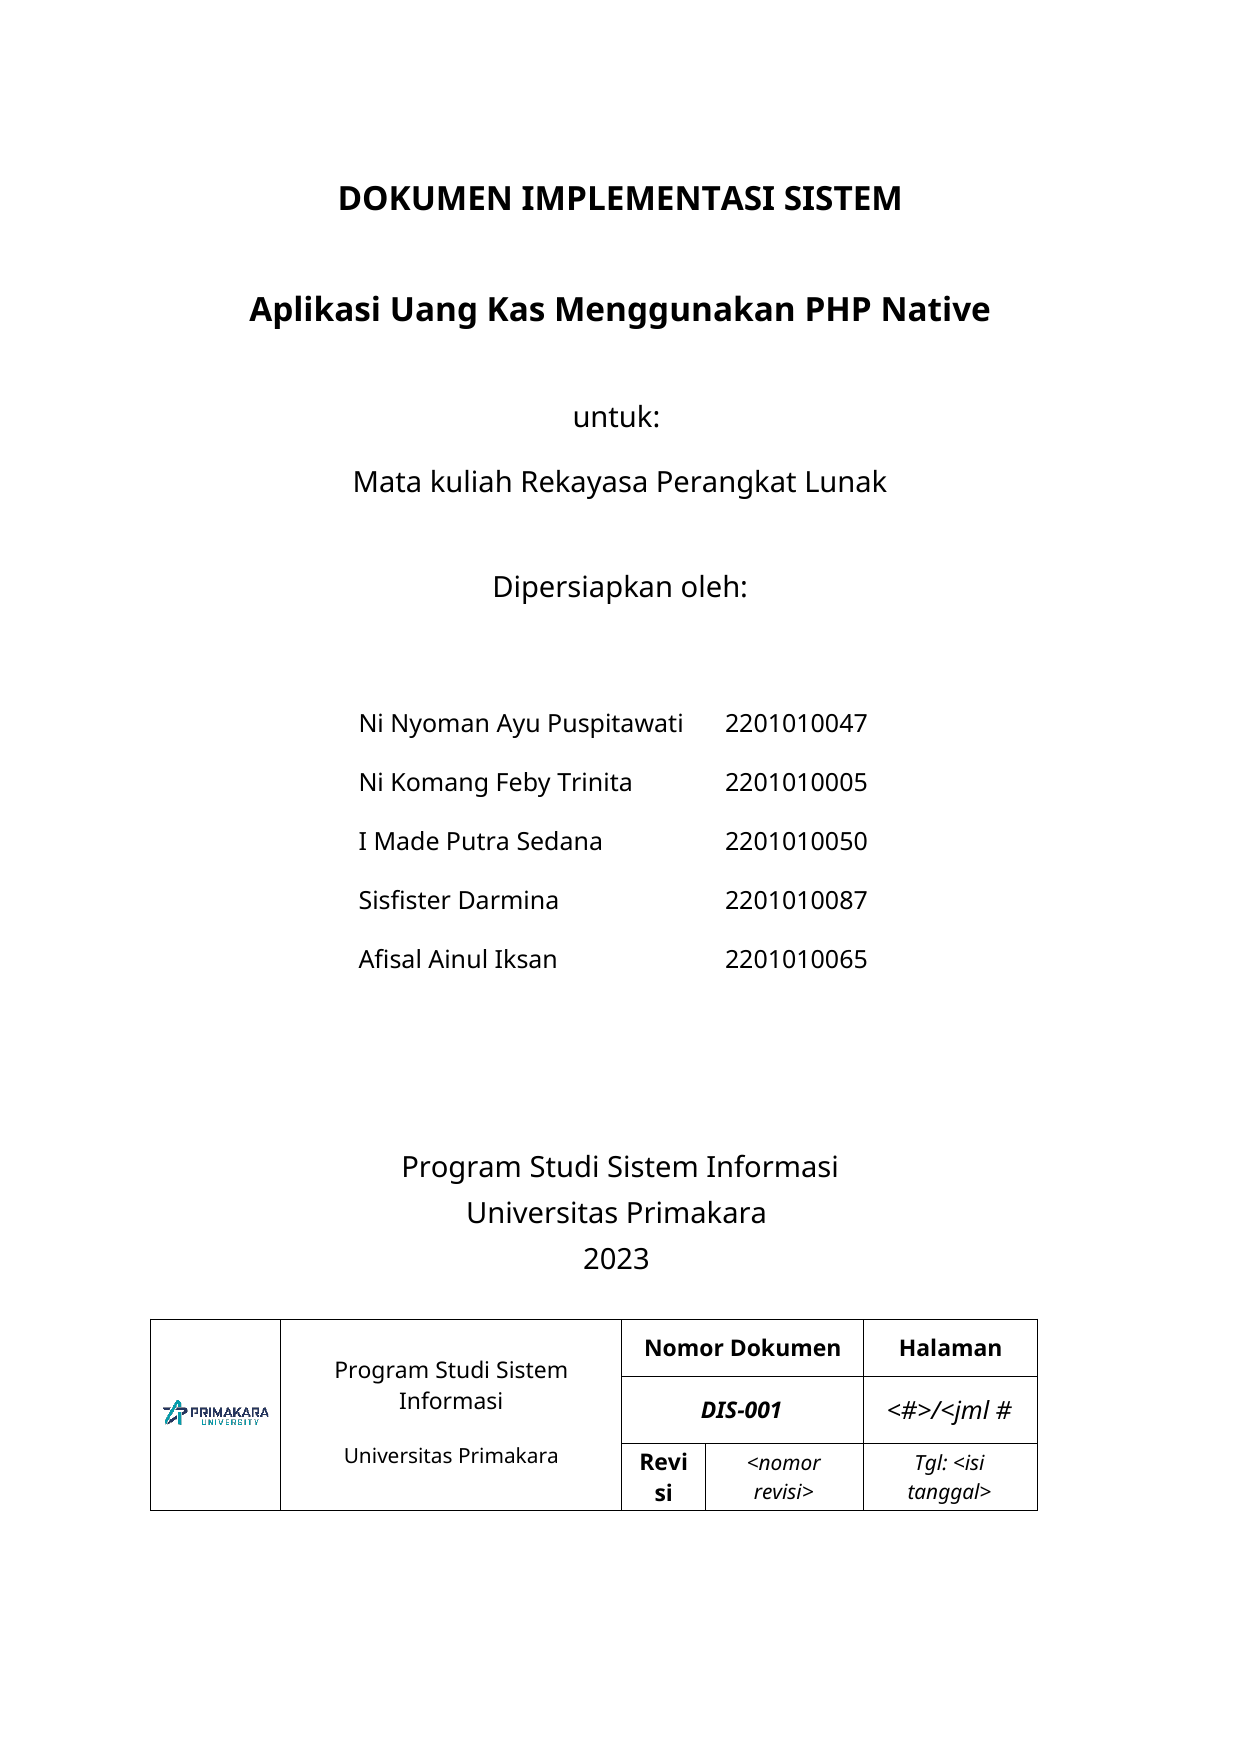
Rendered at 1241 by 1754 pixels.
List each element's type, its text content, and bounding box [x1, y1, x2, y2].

table_cell Afisal Ainul Iksan [347, 941, 713, 1001]
table_cell 2201010065 [714, 941, 893, 1001]
table_cell Sisfister Darmina [347, 883, 713, 941]
table_header [151, 1320, 280, 1510]
text Universitas Primakara [150, 1193, 1090, 1232]
table_cell Tgl: <isi tanggal> [864, 1444, 1037, 1510]
text Dipersiapkan oleh: [150, 566, 1090, 606]
table_cell <nomor revisi> [706, 1444, 863, 1510]
table_cell I Made Putra Sedana [347, 823, 713, 882]
text Aplikasi Uang Kas Menggunakan PHP Native [150, 286, 1090, 331]
table_header Halaman [864, 1320, 1037, 1376]
table_cell DIS-001 [622, 1377, 863, 1443]
text Program Studi Sistem Informasi [150, 1147, 1090, 1186]
table_cell 2201010005 [714, 764, 893, 823]
table_header Nomor Dokumen [622, 1320, 863, 1376]
table_cell Ni Komang Feby Trinita [347, 764, 713, 823]
table_cell <#>/<jml # [864, 1377, 1037, 1443]
table_cell 2201010050 [714, 823, 893, 882]
table_header Program Studi Sistem Informasi Universitas Primakara [281, 1320, 621, 1510]
text 2023 [150, 1238, 1090, 1278]
table_cell 2201010087 [714, 883, 893, 941]
table_header 2201010047 [714, 705, 893, 764]
text DOKUMEN IMPLEMENTASI SISTEM [150, 175, 1090, 220]
picture [163, 1400, 269, 1425]
text Mata kuliah Rekayasa Perangkat Lunak [150, 461, 1090, 501]
table_cell Revisi [622, 1444, 705, 1510]
text untuk: [150, 396, 1090, 436]
table_header Ni Nyoman Ayu Puspitawati [347, 705, 713, 764]
